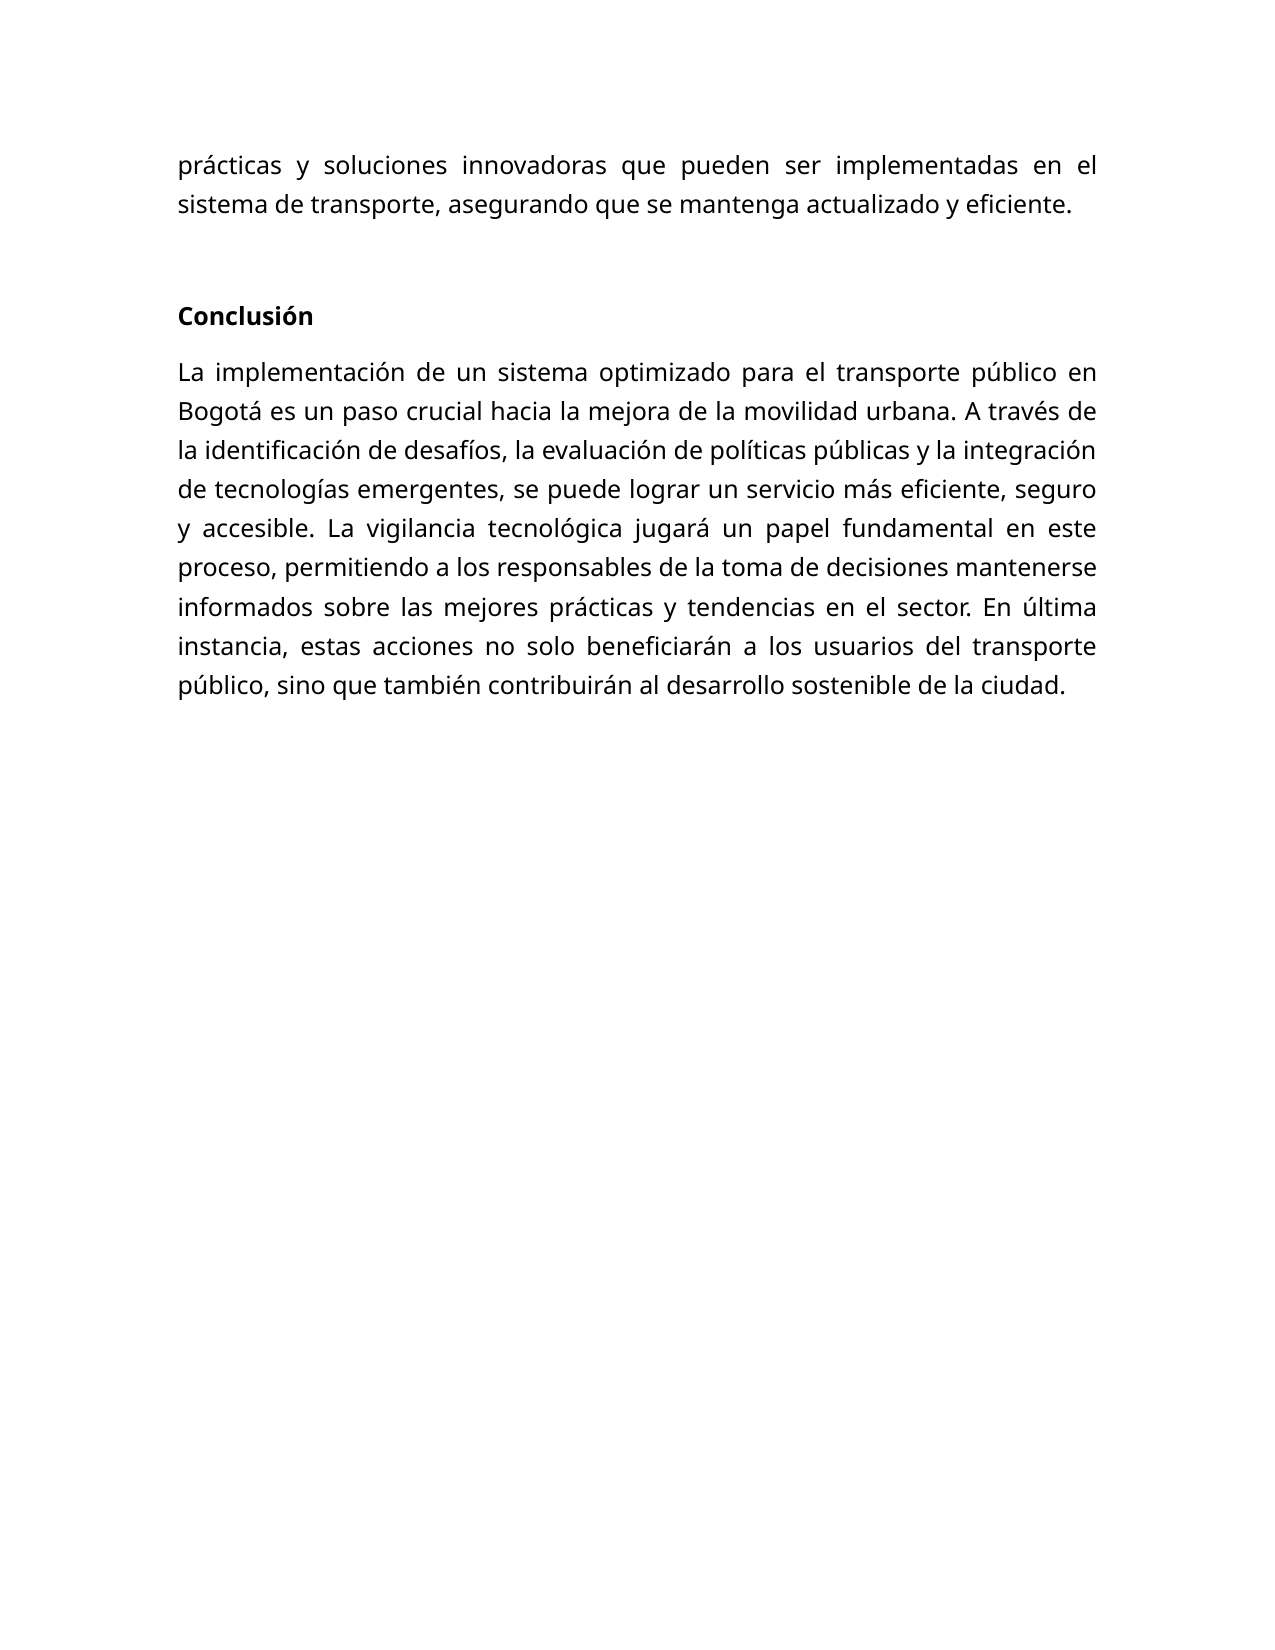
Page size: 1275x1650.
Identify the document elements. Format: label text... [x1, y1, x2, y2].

text La implementación de un sistema optimizado para el transporte público en Bogotá es un paso crucial hacia la mejora de la movilidad urbana. A través de la identificación de desafíos, la evaluación de políticas públicas y la integración de tecnologías emergentes, se puede lograr un servicio más eficiente, seguro y accesible. La vigilancia tecnológica jugará un papel fundamental en este proceso, permitiendo a los responsables de la toma de decisiones mantenerse informados sobre las mejores prácticas y tendencias en el sector. En última instancia, estas acciones no solo beneficiarán a los usuarios del transporte público, sino que también contribuirán al desarrollo sostenible de la ciudad. [177, 354, 1098, 702]
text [177, 148, 1098, 221]
text Conclusión [177, 298, 1098, 332]
